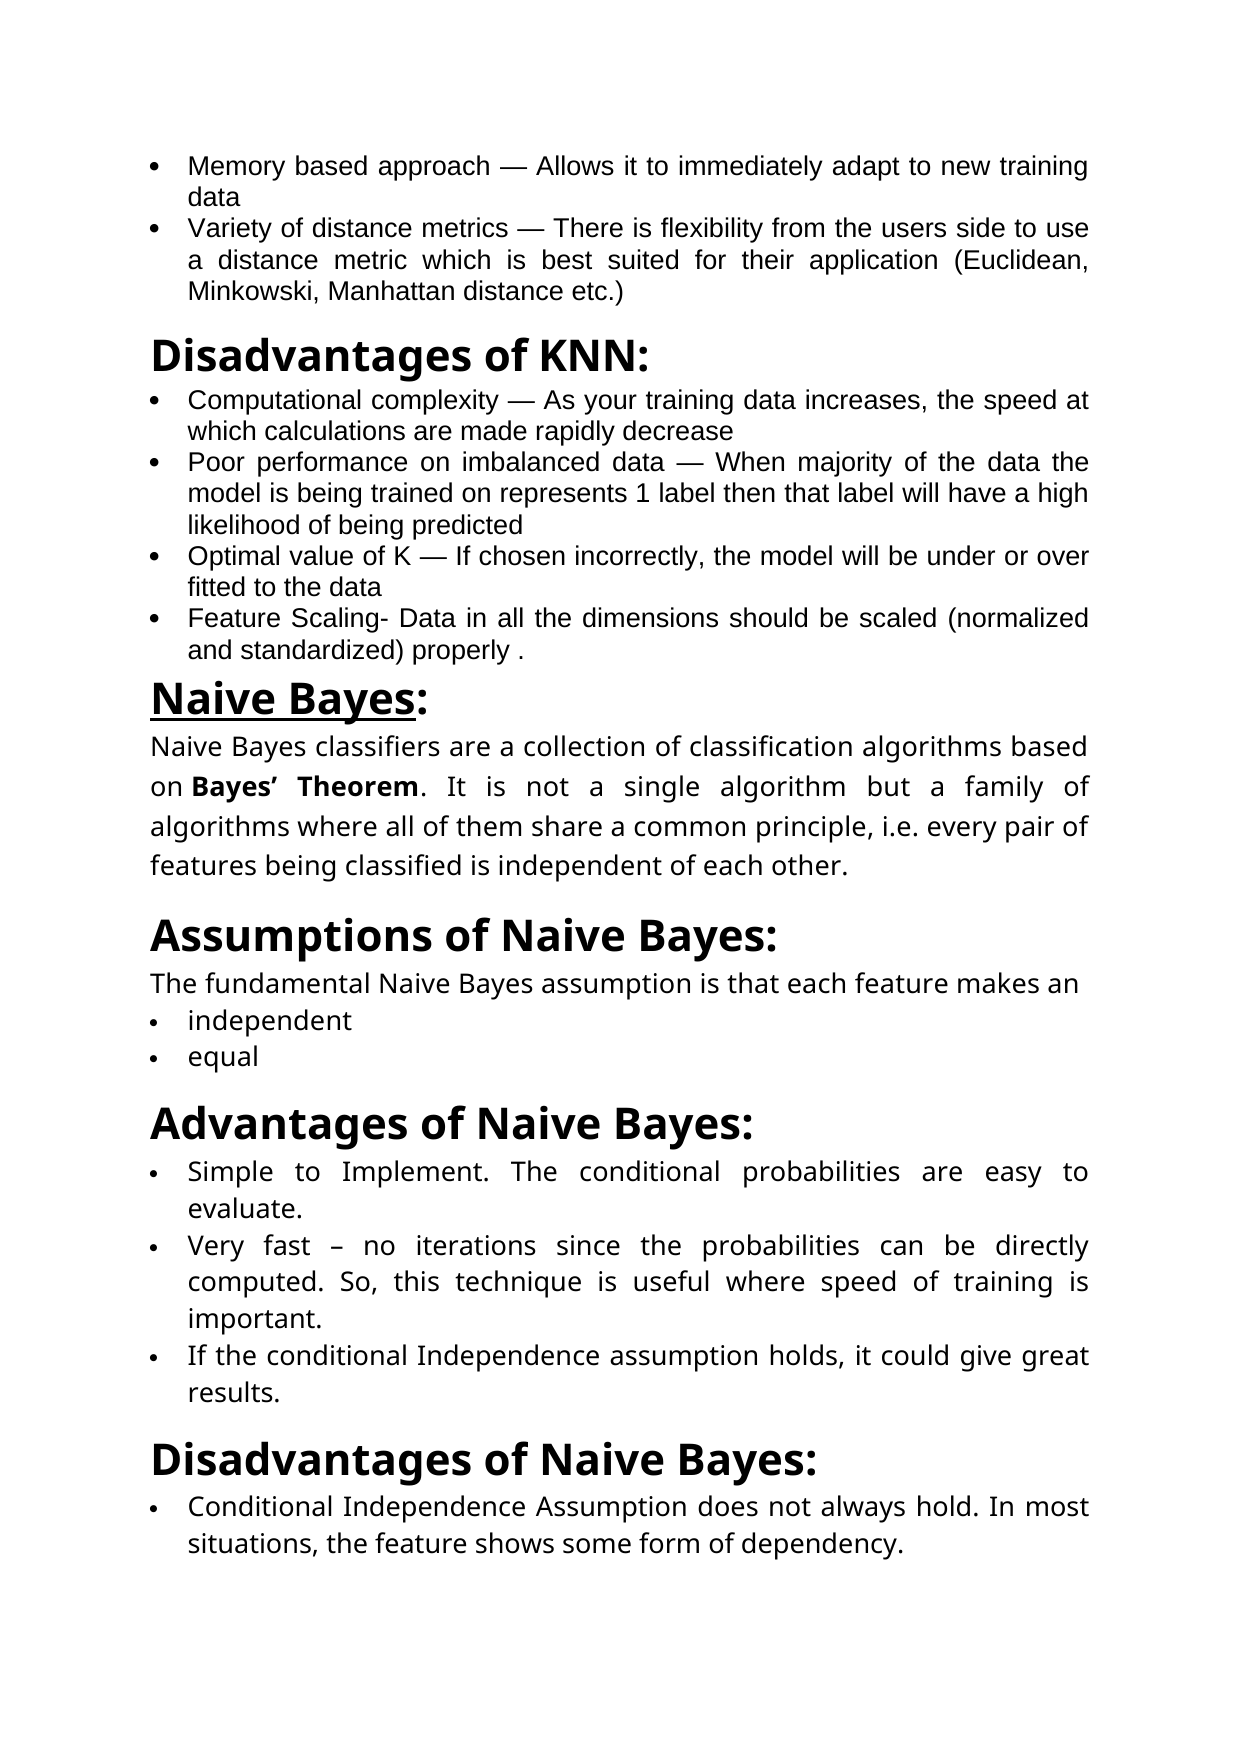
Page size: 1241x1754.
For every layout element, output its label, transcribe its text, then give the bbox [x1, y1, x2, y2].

list Optimal value of K — If chosen incorrectly, the model will be under or over fitted to the data [150, 540, 1090, 602]
list Computational complexity — As your training data increases, the speed at which calculations are made rapidly decrease [150, 384, 1090, 446]
list Simple to Implement. The conditional probabilities are easy to evaluate. [150, 1152, 1090, 1226]
text The fundamental Naive Bayes assumption is that each feature makes an [150, 964, 1090, 1001]
subtitle Disadvantages of Naive Bayes: [150, 1425, 1090, 1488]
list independent [150, 1001, 1090, 1038]
subtitle Assumptions of Naive Bayes: [150, 902, 1090, 964]
text Naive Bayes classifiers are a collection of classification algorithms based on Bayes’ Theorem. It is not a single algorithm but a family of algorithms where all of them share a common principle, i.e. every pair of features being classified is independent of each other. [150, 764, 1090, 807]
list Poor performance on imbalanced data — When majority of the data the model is being trained on represents 1 label then that label will have a high likelihood of being predicted [150, 446, 1090, 540]
text Naive Bayes classifiers are a collection of classification algorithms based on Bayes’ Theorem. It is not a single algorithm but a family of algorithms where all of them share a common principle, i.e. every pair of features being classified is independent of each other. [150, 844, 1090, 884]
list Memory based approach — Allows it to immediately adapt to new training data [150, 150, 1090, 212]
subtitle Disadvantages of KNN: [150, 321, 1090, 384]
list equal [150, 1038, 1090, 1075]
list If the conditional Independence assumption holds, it could give great results. [150, 1337, 1090, 1410]
list Very fast – no iterations since the probabilities can be directly computed. So, this technique is useful where speed of training is important. [150, 1226, 1090, 1337]
list Feature Scaling- Data in all the dimensions should be scaled (normalized and standardized) properly . [150, 602, 1090, 665]
list Variety of distance metrics — There is flexibility from the users side to use a distance metric which is best suited for their application (Euclidean, Minkowski, Manhattan distance etc.) [150, 212, 1090, 306]
subtitle Naive Bayes: [150, 665, 1090, 727]
list Conditional Independence Assumption does not always hold. In most situations, the feature shows some form of dependency. [150, 1488, 1090, 1562]
subtitle Advantages of Naive Bayes: [150, 1090, 1090, 1152]
